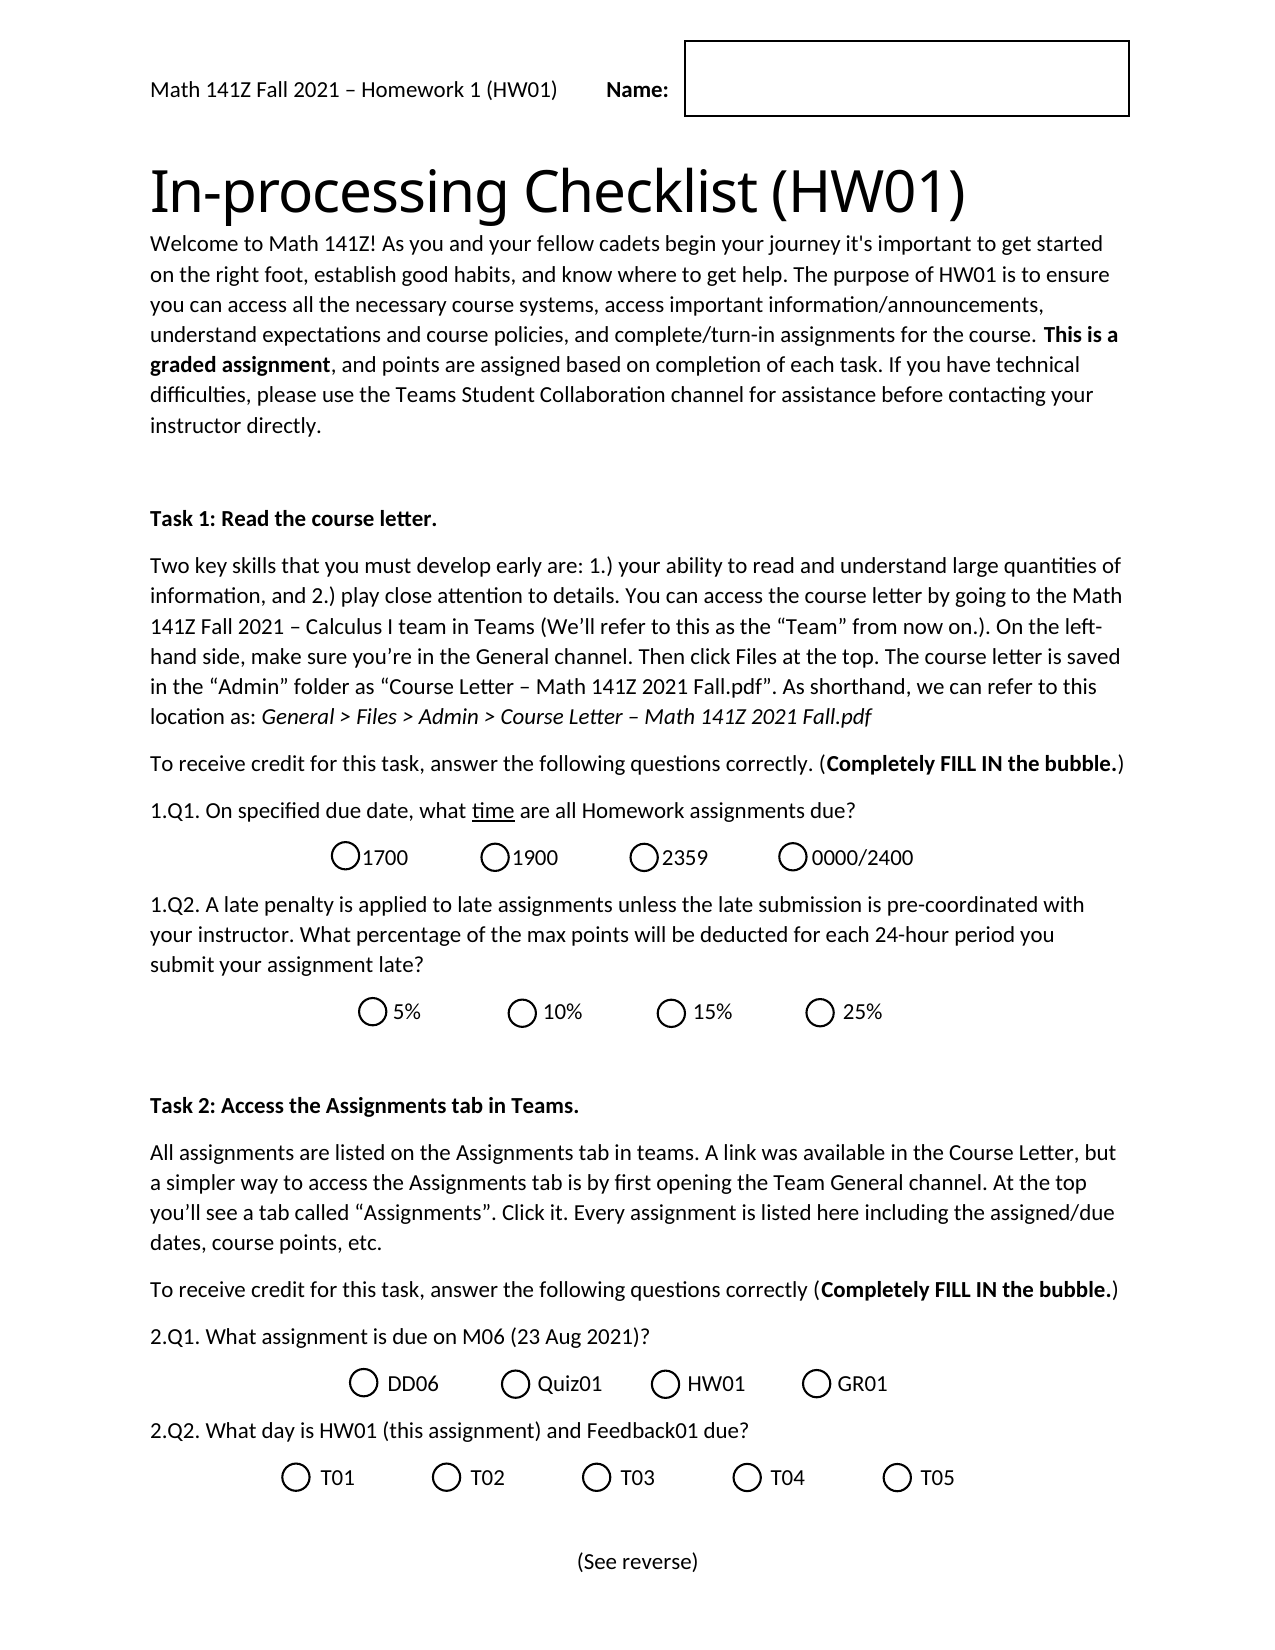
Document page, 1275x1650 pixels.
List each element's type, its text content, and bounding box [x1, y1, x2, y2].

text 1.Q2. A late penalty is applied to late assignments unless the late submission is pre-coordinated with your instructor. What percentage of the max points will be deducted for each 24-hour period you submit your assignment late? [150, 890, 1125, 978]
text 2.Q2. What day is HW01 (this assignment) and Feedback01 due? [150, 1416, 1125, 1444]
text 1700 1900 2359 0000/2400 [150, 843, 342, 871]
text 1.Q1. On specified due date, what time are all Homework assignments due? [150, 796, 1125, 824]
text 1700 1900 2359 0000/2400 [349, 843, 489, 871]
text 1700 1900 2359 0000/2400 [501, 843, 638, 871]
text T01 T02 T03 T04 T05 [150, 1463, 289, 1491]
text DD06 Quiz01 HW01 GR01 [150, 1369, 357, 1397]
text DD06 Quiz01 HW01 GR01 [822, 1369, 1125, 1397]
text Task 2: Access the Assignments tab in Teams. [150, 1091, 1125, 1119]
text T01 T02 T03 T04 T05 [453, 1463, 590, 1491]
text 1700 1900 2359 0000/2400 [650, 843, 786, 871]
text DD06 Quiz01 HW01 GR01 [520, 1369, 662, 1397]
text 5% 10% 15% 25% [378, 997, 1125, 1025]
text To receive credit for this task, answer the following questions correctly (Completely FILL IN the bubble.) [150, 1275, 1125, 1303]
text T01 T02 T03 T04 T05 [303, 1463, 440, 1491]
text T01 T02 T03 T04 T05 [753, 1463, 892, 1491]
title In-processing Checklist (HW01) [150, 150, 1125, 229]
text To receive credit for this task, answer the following questions correctly. (Completely FILL IN the bubble.) [150, 749, 1125, 777]
text DD06 Quiz01 HW01 GR01 [370, 1369, 511, 1397]
text T01 T02 T03 T04 T05 [903, 1463, 1125, 1491]
text 5% 10% 15% 25% [150, 997, 367, 1025]
text Task 1: Read the course letter. [150, 504, 1125, 532]
text Welcome to Math 141Z! As you and your fellow cadets begin your journey it's important to get started on the right foot, establish good habits, and know where to get help. The purpose of HW01 is to ensure you can access all the necessary course systems, access important information/announcements, understand expectations and course policies, and complete/turn-in assignments for the course. This is a graded assignment, and points are assigned based on completion of each task. If you have technical difficulties, please use the Teams Student Collaboration channel for assistance before contacting your instructor directly. [150, 229, 1125, 439]
text 1700 1900 2359 0000/2400 [799, 843, 1125, 871]
text DD06 Quiz01 HW01 GR01 [669, 1369, 811, 1397]
text T01 T02 T03 T04 T05 [603, 1463, 741, 1491]
text Two key skills that you must develop early are: 1.) your ability to read and understand large quantities of information, and 2.) play close attention to details. You can access the course letter by going to the Math 141Z Fall 2021 – Calculus I team in Teams (We’ll refer to this as the “Team” from now on.). On the left-hand side, make sure you’re in the General channel. Then click Files at the top. The course letter is saved in the “Admin” folder as “Course Letter – Math 141Z 2021 Fall.pdf”. As shorthand, we can refer to this location as: General > Files > Admin > Course Letter – Math 141Z 2021 Fall.pdf [150, 551, 1125, 730]
text 2.Q1. What assignment is due on M06 (23 Aug 2021)? [150, 1322, 1125, 1350]
text All assignments are listed on the Assignments tab in teams. A link was available in the Course Letter, but a simpler way to access the Assignments tab is by first opening the Team General channel. At the top you’ll see a tab called “Assignments”. Click it. Every assignment is listed here including the assigned/due dates, course points, etc. [150, 1138, 1125, 1256]
